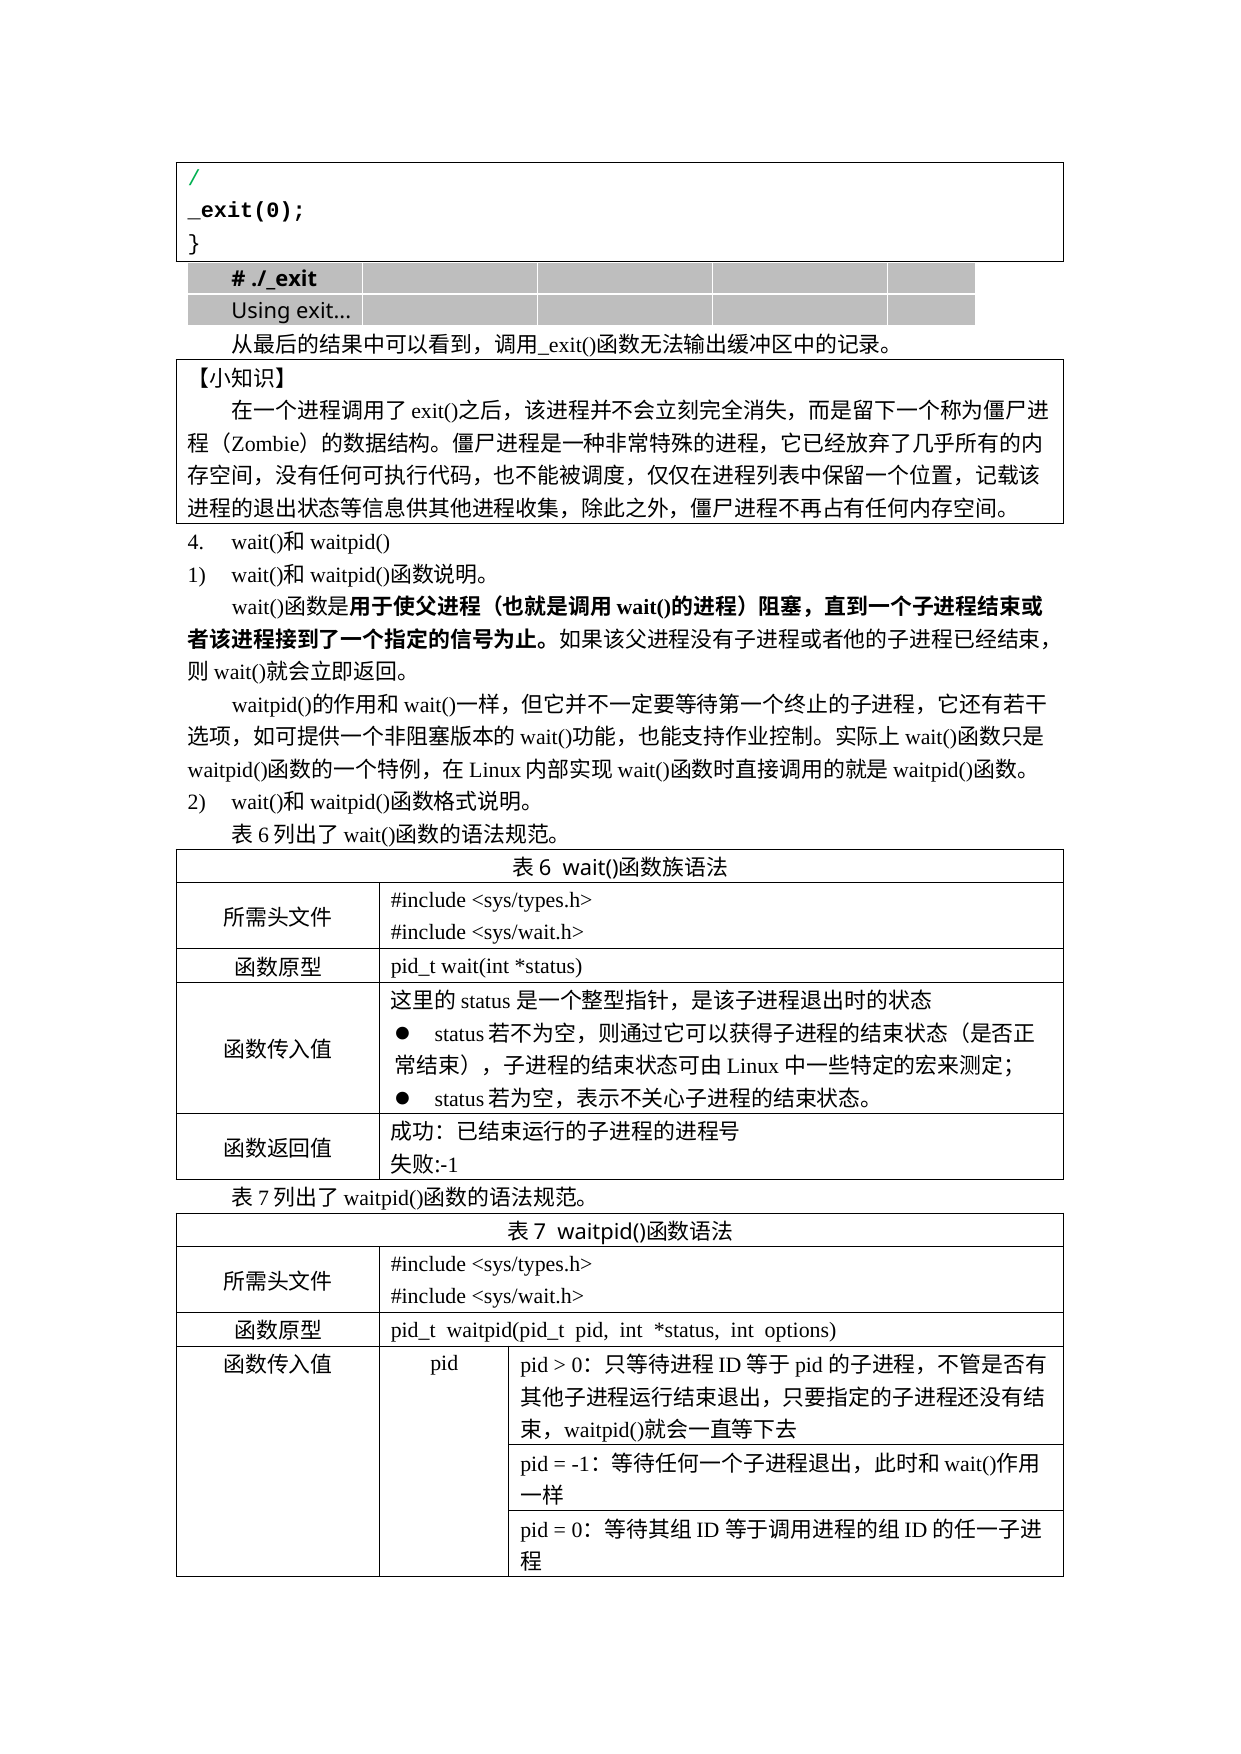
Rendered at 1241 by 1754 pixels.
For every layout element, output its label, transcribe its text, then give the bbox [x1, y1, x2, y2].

table_cell pid = 0：等待其组ID 等于调用进程的组ID 的任一子进程 [509, 1511, 1063, 1576]
table_cell 这里的status 是一个整型指针，是该子进程退出时的状态 status若不为空，则通过它可以获得子进程的结束状态（是否正常结束），子进程的结束状态可由Linux 中一些特定的宏来测定； status若为空，表示不关心子进程的结束状态。 [380, 983, 1063, 1113]
table_cell 函数原型 [177, 949, 379, 982]
table_cell 函数传入值 [177, 983, 379, 1113]
table_cell pid_t wait(int *status) [380, 949, 1063, 982]
table_cell 函数原型 [177, 1313, 379, 1346]
list wait()和waitpid()函数格式说明。 [187, 784, 1053, 816]
text wait()函数是用于使父进程（也就是调用wait()的进程）阻塞，直到一个子进程结束或者该进程接到了一个指定的信号为止。如果该父进程没有子进程或者他的子进程已经结束，则wait()就会立即返回。 [187, 589, 1053, 686]
table_cell 成功：已结束运行的子进程的进程号 失败:-1 [380, 1114, 1063, 1179]
text Using exit... [187, 294, 1053, 327]
text # ./_exit [187, 262, 1053, 294]
table_cell pid > 0：只等待进程ID 等于pid 的子进程，不管是否有其他子进程运行结束退出，只要指定的子进程还没有结束，waitpid()就会一直等下去 [509, 1347, 1063, 1444]
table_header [177, 163, 1063, 261]
list wait()和waitpid()函数说明。 [187, 556, 1053, 589]
table_cell 函数传入值 [177, 1347, 379, 1576]
list wait()和waitpid() [187, 524, 1053, 556]
table_cell 函数返回值 [177, 1114, 379, 1179]
table_cell pid [380, 1347, 508, 1576]
table_header 表6 wait()函数族语法 [177, 850, 1063, 882]
table_header 表7 waitpid()函数语法 [177, 1214, 1063, 1246]
table_header 【小知识】 在一个进程调用了exit()之后，该进程并不会立刻完全消失，而是留下一个称为僵尸进程（Zombie）的数据结构。僵尸进程是一种非常特殊的进程，它已经放弃了几乎所有的内存空间，没有任何可执行代码，也不能被调度，仅仅在进程列表中保留一个位置，记载该进程的退出状态等信息供其他进程收集，除此之外，僵尸进程不再占有任何内存空间。 [177, 360, 1063, 523]
table_cell 所需头文件 [177, 1247, 379, 1312]
table_cell pid_t waitpid(pid_t pid, int *status, int options) [380, 1313, 1063, 1346]
text 表7列出了waitpid()函数的语法规范。 [187, 1180, 1053, 1212]
table_cell #include <sys/types.h> #include <sys/wait.h> [380, 1247, 1063, 1312]
table_cell 所需头文件 [177, 883, 379, 948]
table_cell #include <sys/types.h> #include <sys/wait.h> [380, 883, 1063, 948]
table_cell pid = -1：等待任何一个子进程退出，此时和wait()作用一样 [509, 1445, 1063, 1510]
text 表6列出了wait()函数的语法规范。 [187, 816, 1053, 849]
text 从最后的结果中可以看到，调用_exit()函数无法输出缓冲区中的记录。 [187, 327, 1053, 359]
text waitpid()的作用和wait()一样，但它并不一定要等待第一个终止的子进程，它还有若干选项，如可提供一个非阻塞版本的wait()功能，也能支持作业控制。实际上wait()函数只是waitpid()函数的一个特例，在Linux内部实现wait()函数时直接调用的就是waitpid()函数。 [187, 686, 1053, 784]
